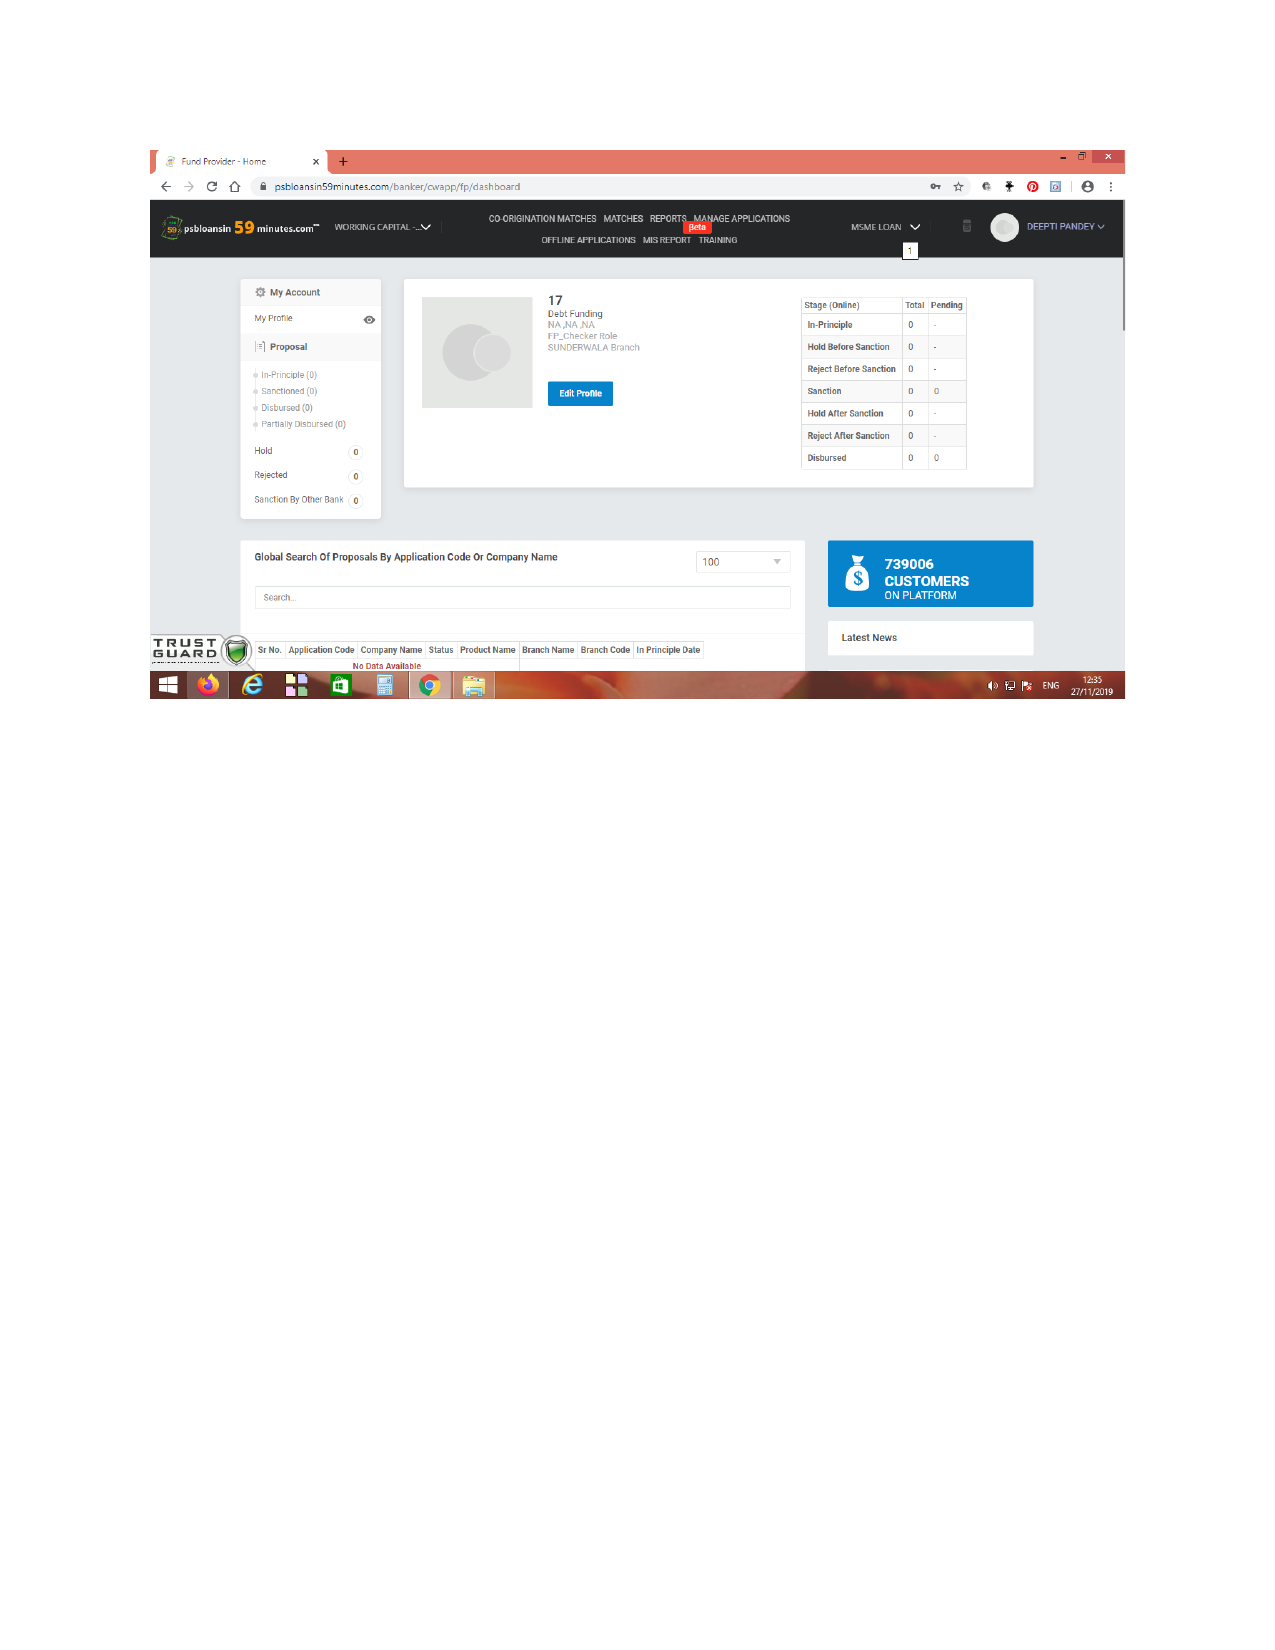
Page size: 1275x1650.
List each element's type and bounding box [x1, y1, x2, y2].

picture [150, 150, 1125, 699]
